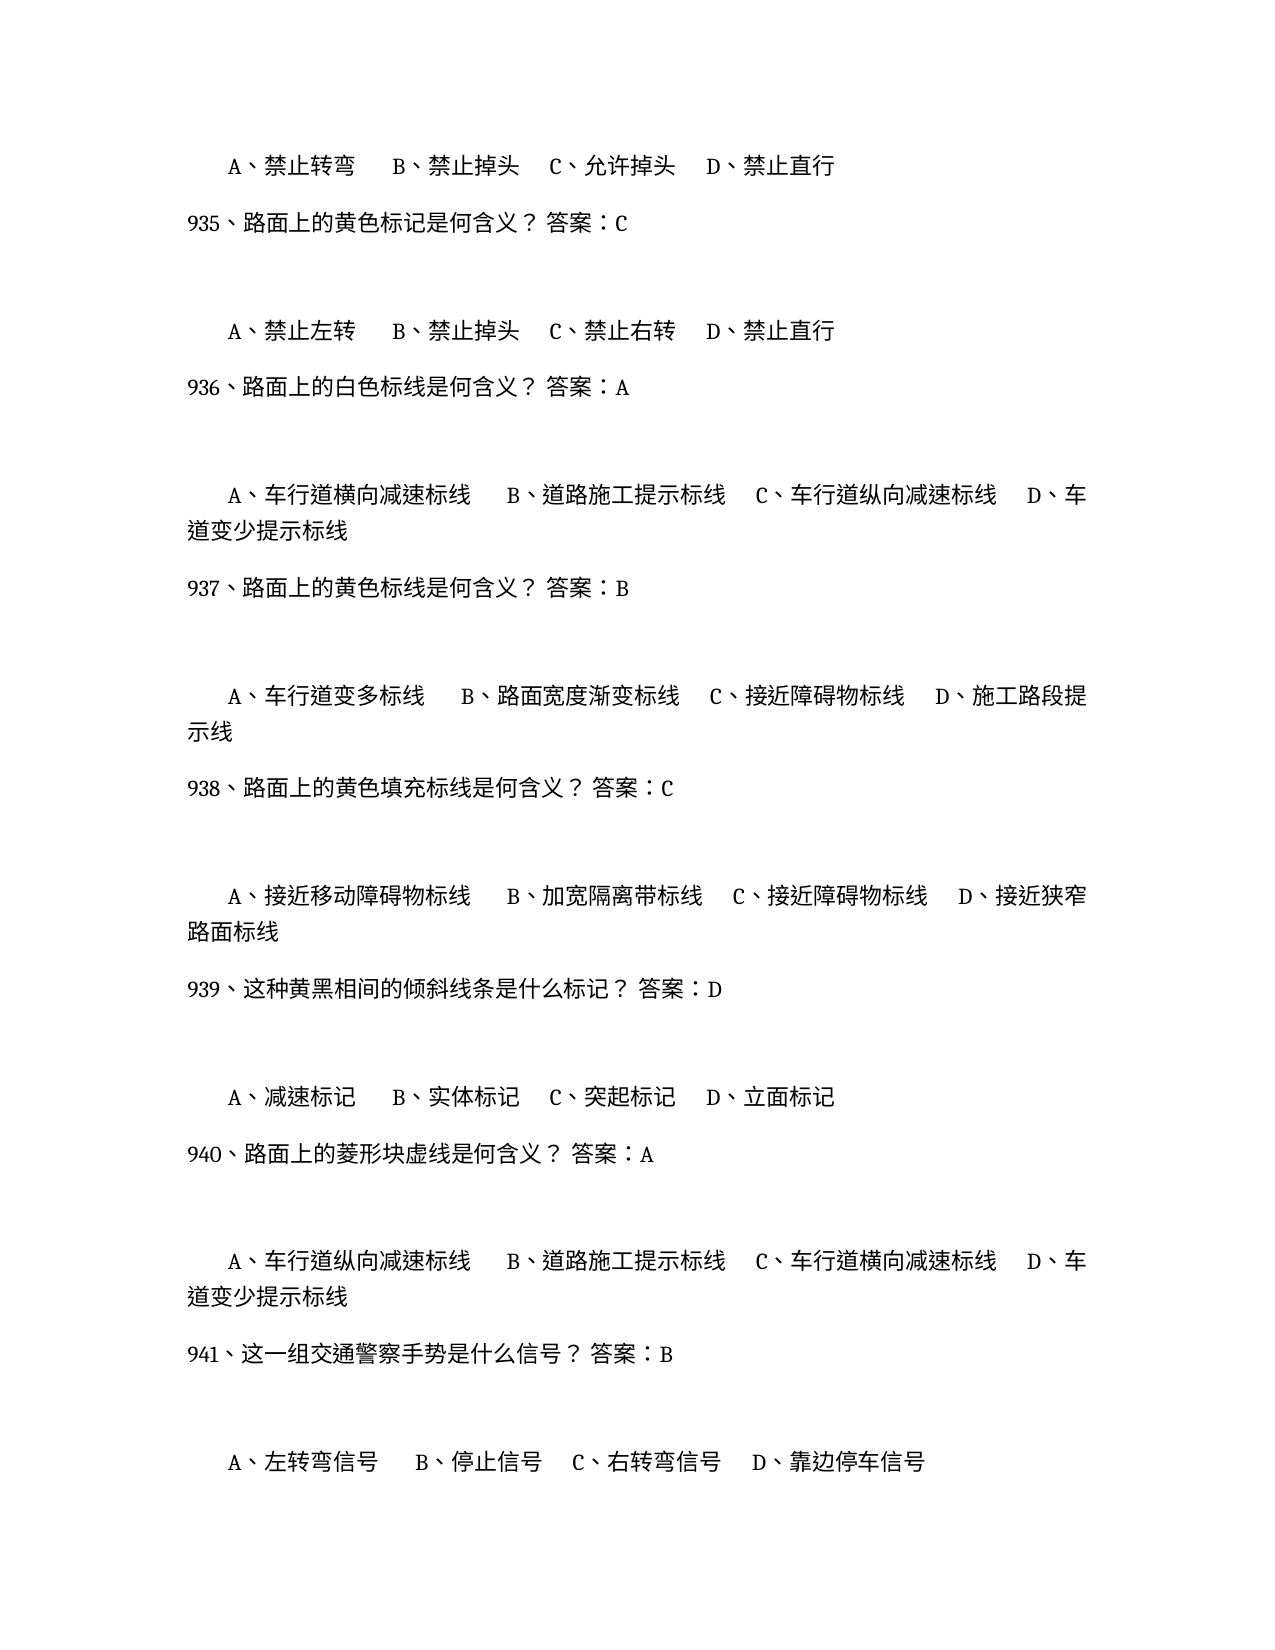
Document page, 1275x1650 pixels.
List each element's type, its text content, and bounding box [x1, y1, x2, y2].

text A、车行道横向减速标线 B、道路施工提示标线 C、车行道纵向减速标线 D、车道变少提示标线 [187, 479, 1087, 546]
text A、车行道纵向减速标线 B、道路施工提示标线 C、车行道横向减速标线 D、车道变少提示标线 [187, 1245, 1087, 1312]
text A、减速标记 B、实体标记 C、突起标记 D、立面标记 [187, 1081, 1087, 1112]
text A、左转弯信号 B、停止信号 C、右转弯信号 D、靠边停车信号 [187, 1446, 1087, 1477]
text A、禁止左转 B、禁止掉头 C、禁止右转 D、禁止直行 [187, 314, 1087, 346]
text A、禁止转弯 B、禁止掉头 C、允许掉头 D、禁止直行 [187, 150, 1087, 181]
text 937、路面上的黄色标线是何含义？ 答案：B [187, 572, 1087, 603]
text 939、这种黄黑相间的倾斜线条是什么标记？ 答案：D [187, 973, 1087, 1004]
text 941、这一组交通警察手势是什么信号？ 答案：B [187, 1338, 1087, 1369]
text 935、路面上的黄色标记是何含义？ 答案：C [187, 207, 1087, 238]
text 940、路面上的菱形块虚线是何含义？ 答案：A [187, 1137, 1087, 1169]
text A、接近移动障碍物标线 B、加宽隔离带标线 C、接近障碍物标线 D、接近狭窄路面标线 [187, 880, 1087, 947]
text A、车行道变多标线 B、路面宽度渐变标线 C、接近障碍物标线 D、施工路段提示线 [187, 680, 1087, 747]
text 936、路面上的白色标线是何含义？ 答案：A [187, 371, 1087, 403]
text 938、路面上的黄色填充标线是何含义？ 答案：C [187, 772, 1087, 804]
